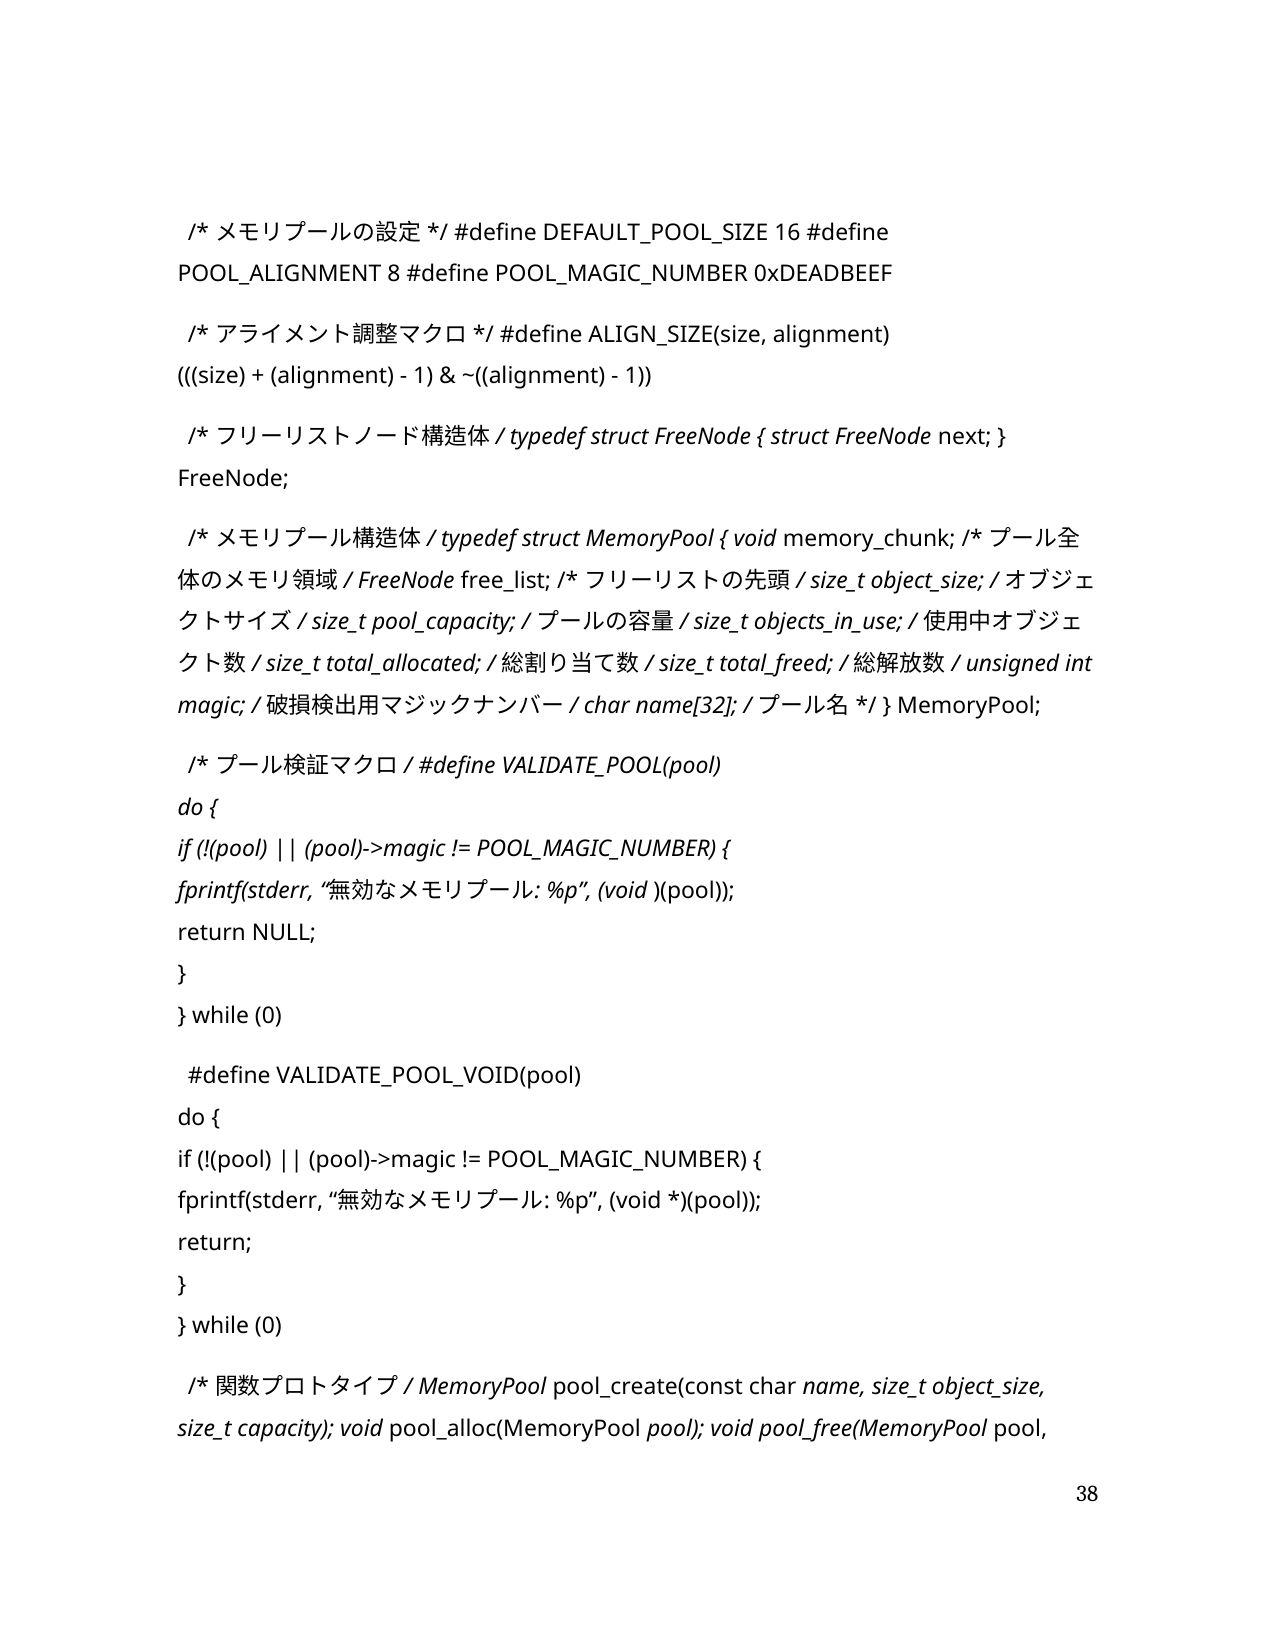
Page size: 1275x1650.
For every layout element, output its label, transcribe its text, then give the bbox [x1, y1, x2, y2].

text /* メモリプールの設定 */ #define DEFAULT_POOL_SIZE 16 #define POOL_ALIGNMENT 8 #define POOL_MAGIC_NUMBER 0xDEADBEEF [177, 207, 1098, 290]
text /* メモリプール構造体 / typedef struct MemoryPool { void memory_chunk; /* プール全体のメモリ領域 / FreeNode free_list; /* フリーリストの先頭 / size_t object_size; / オブジェクトサイズ / size_t pool_capacity; / プールの容量 / size_t objects_in_use; / 使用中オブジェクト数 / size_t total_allocated; / 総割り当て数 / size_t total_freed; / 総解放数 / unsigned int magic; / 破損検出用マジックナンバー / char name[32]; / プール名 */ } MemoryPool; [177, 513, 1098, 721]
text /* アライメント調整マクロ */ #define ALIGN_SIZE(size, alignment) (((size) + (alignment) - 1) & ~((alignment) - 1)) [177, 309, 1098, 392]
text /* プール検証マクロ / #define VALIDATE_POOL(pool) do { if (!(pool) || (pool)->magic != POOL_MAGIC_NUMBER) { fprintf(stderr, “無効なメモリプール: %p”, (void )(pool)); return NULL; } } while (0) [177, 740, 1098, 1032]
text /* フリーリストノード構造体 / typedef struct FreeNode { struct FreeNode next; } FreeNode; [177, 411, 1098, 494]
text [177, 1361, 1098, 1444]
text #define VALIDATE_POOL_VOID(pool) do { if (!(pool) || (pool)->magic != POOL_MAGIC_NUMBER) { fprintf(stderr, “無効なメモリプール: %p”, (void *)(pool)); return; } } while (0) [177, 1051, 1098, 1342]
